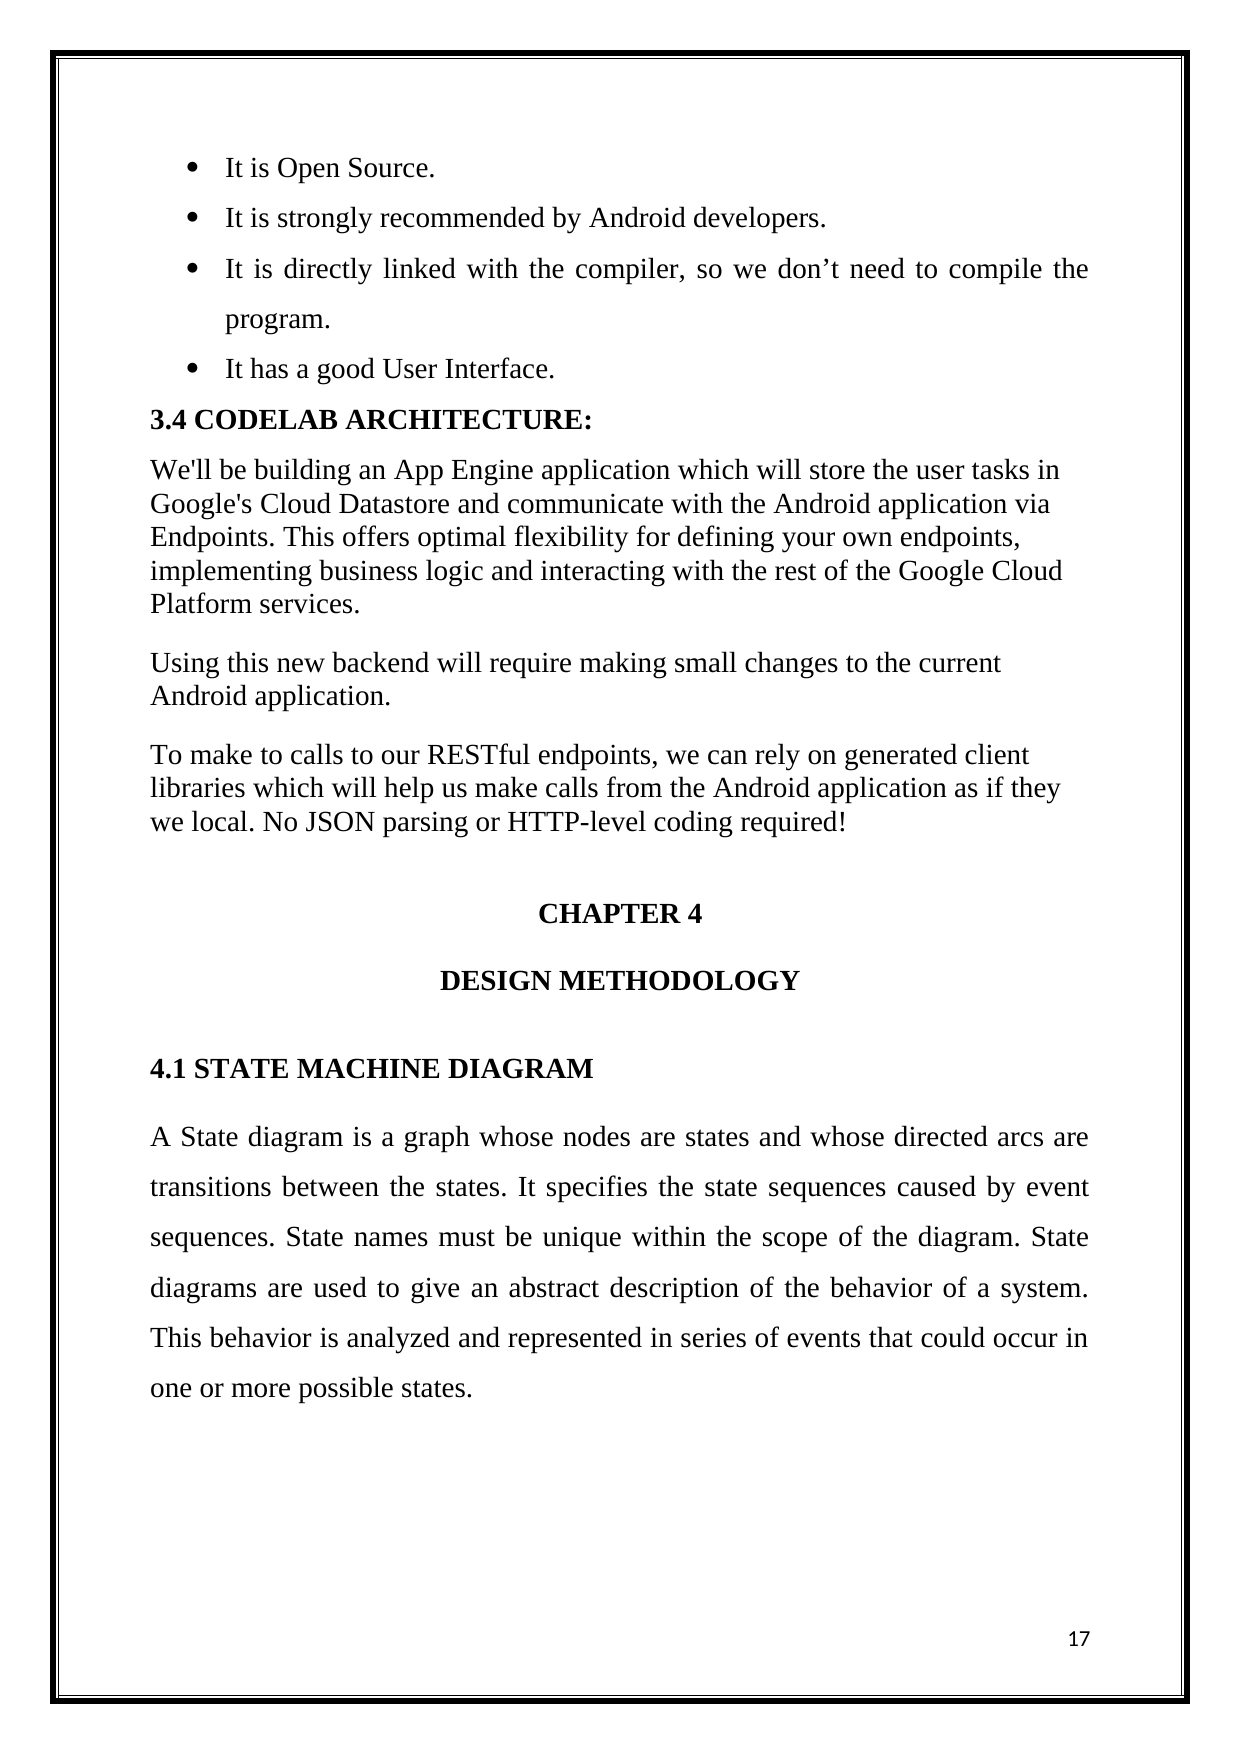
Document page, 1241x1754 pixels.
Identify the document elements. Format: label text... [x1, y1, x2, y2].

text We'll be building an App Engine application which will store the user tasks in Google's Cloud Datastore and communicate with the Android application via Endpoints. This offers optimal flexibility for defining your own endpoints, implementing business logic and interacting with the rest of the Google Cloud Platform services. [150, 452, 1090, 620]
text 3.4 CODELAB ARCHITECTURE: [150, 402, 1090, 436]
list It is directly linked with the compiler, so we don’t need to compile the program. [187, 251, 1090, 335]
subtitle 4.1 STATE MACHINE DIAGRAM [150, 1051, 1090, 1085]
text DESIGN METHODOLOGY [150, 963, 1090, 997]
list It has a good User Interface. [187, 352, 1090, 385]
list It is Open Source. [187, 150, 1090, 184]
text CHAPTER 4 [150, 896, 1090, 930]
text To make to calls to our RESTful endpoints, we can rely on generated client libraries which will help us make calls from the Android application as if they we local. No JSON parsing or HTTP-level coding required! [150, 737, 1090, 838]
list It is strongly recommended by Android developers. [187, 200, 1090, 234]
text A State diagram is a graph whose nodes are states and whose directed arcs are transitions between the states. It specifies the state sequences caused by event sequences. State names must be unique within the scope of the diagram. State diagrams are used to give an abstract description of the behavior of a system. This behavior is analyzed and represented in series of events that could occur in one or more possible states. [150, 1119, 1090, 1404]
text Using this new backend will require making small changes to the current Android application. [150, 645, 1090, 712]
